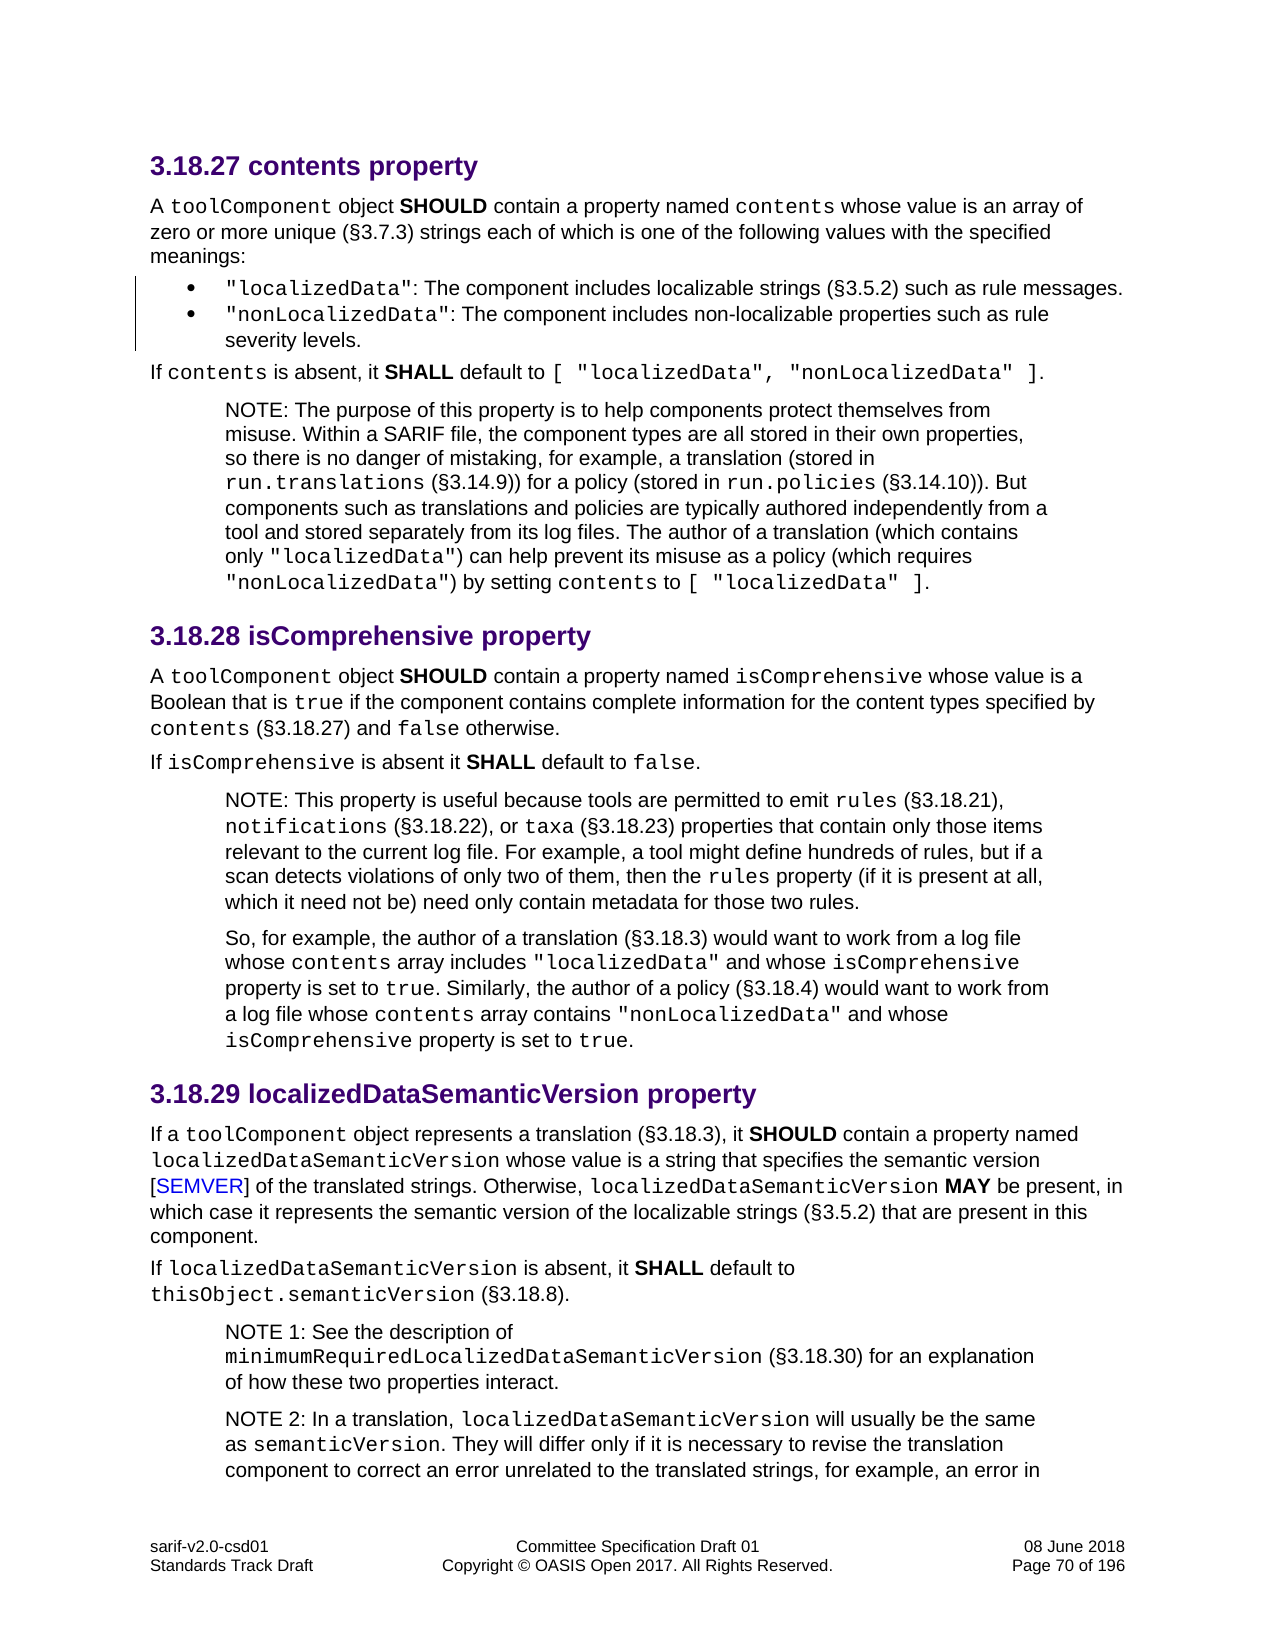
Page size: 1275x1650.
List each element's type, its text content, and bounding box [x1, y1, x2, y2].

subtitle localizedDataSemanticVersion property [150, 1078, 1125, 1110]
text If isComprehensive is absent it SHALL default to false. [150, 750, 1125, 776]
text A toolComponent object SHOULD contain a property named contents whose value is an array of zero or more unique (§3.7.3) strings each of which is one of the following values with the specified meanings: [150, 194, 1125, 267]
text If a toolComponent object represents a translation (§3.18.3), it SHOULD contain a property named localizedDataSemanticVersion whose value is a string that specifies the semantic version [SEMVER] of the translated strings. Otherwise, localizedDataSemanticVersion MAY be present, in which case it represents the semantic version of the localizable strings (§3.5.2) that are present in this component. [150, 1122, 1125, 1248]
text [225, 1406, 1050, 1482]
text NOTE: The purpose of this property is to help components protect themselves from misuse. Within a SARIF file, the component types are all stored in their own properties, so there is no danger of mistaking, for example, a translation (stored in run.translations (§3.14.9)) for a policy (stored in run.policies (§3.14.10)). But components such as translations and policies are typically authored independently from a tool and stored separately from its log files. The author of a translation (which contains only "localizedData") can help prevent its misuse as a policy (which requires "nonLocalizedData") by setting contents to [ "localizedData" ]. [225, 398, 1050, 595]
text So, for example, the author of a translation (§3.18.3) would want to work from a log file whose contents array includes "localizedData" and whose isComprehensive property is set to true. Similarly, the author of a policy (§3.18.4) would want to work from a log file whose contents array contains "nonLocalizedData" and whose isComprehensive property is set to true. [225, 926, 1050, 1053]
subtitle contents property [150, 150, 1125, 181]
text If contents is absent, it SHALL default to [ "localizedData", "nonLocalizedData" ]. [150, 360, 1125, 386]
text NOTE 1: See the description of minimumRequiredLocalizedDataSemanticVersion (§3.18.30) for an explanation of how these two properties interact. [225, 1320, 1050, 1394]
list "localizedData": The component includes localizable strings (§3.5.2) such as rule messages. [187, 276, 1125, 302]
subtitle isComprehensive property [150, 620, 1125, 652]
text A toolComponent object SHOULD contain a property named isComprehensive whose value is a Boolean that is true if the component contains complete information for the content types specified by contents (§3.18.27) and false otherwise. [150, 664, 1125, 742]
list "nonLocalizedData": The component includes non-localizable properties such as rule severity levels. [187, 302, 1125, 351]
text If localizedDataSemanticVersion is absent, it SHALL default to thisObject.semanticVersion (§3.18.8). [150, 1256, 1125, 1308]
text NOTE: This property is useful because tools are permitted to emit rules (§3.18.21), notifications (§3.18.22), or taxa (§3.18.23) properties that contain only those items relevant to the current log file. For example, a tool might define hundreds of rules, but if a scan detects violations of only two of them, then the rules property (if it is present at all, which it need not be) need only contain metadata for those two rules. [225, 788, 1050, 914]
